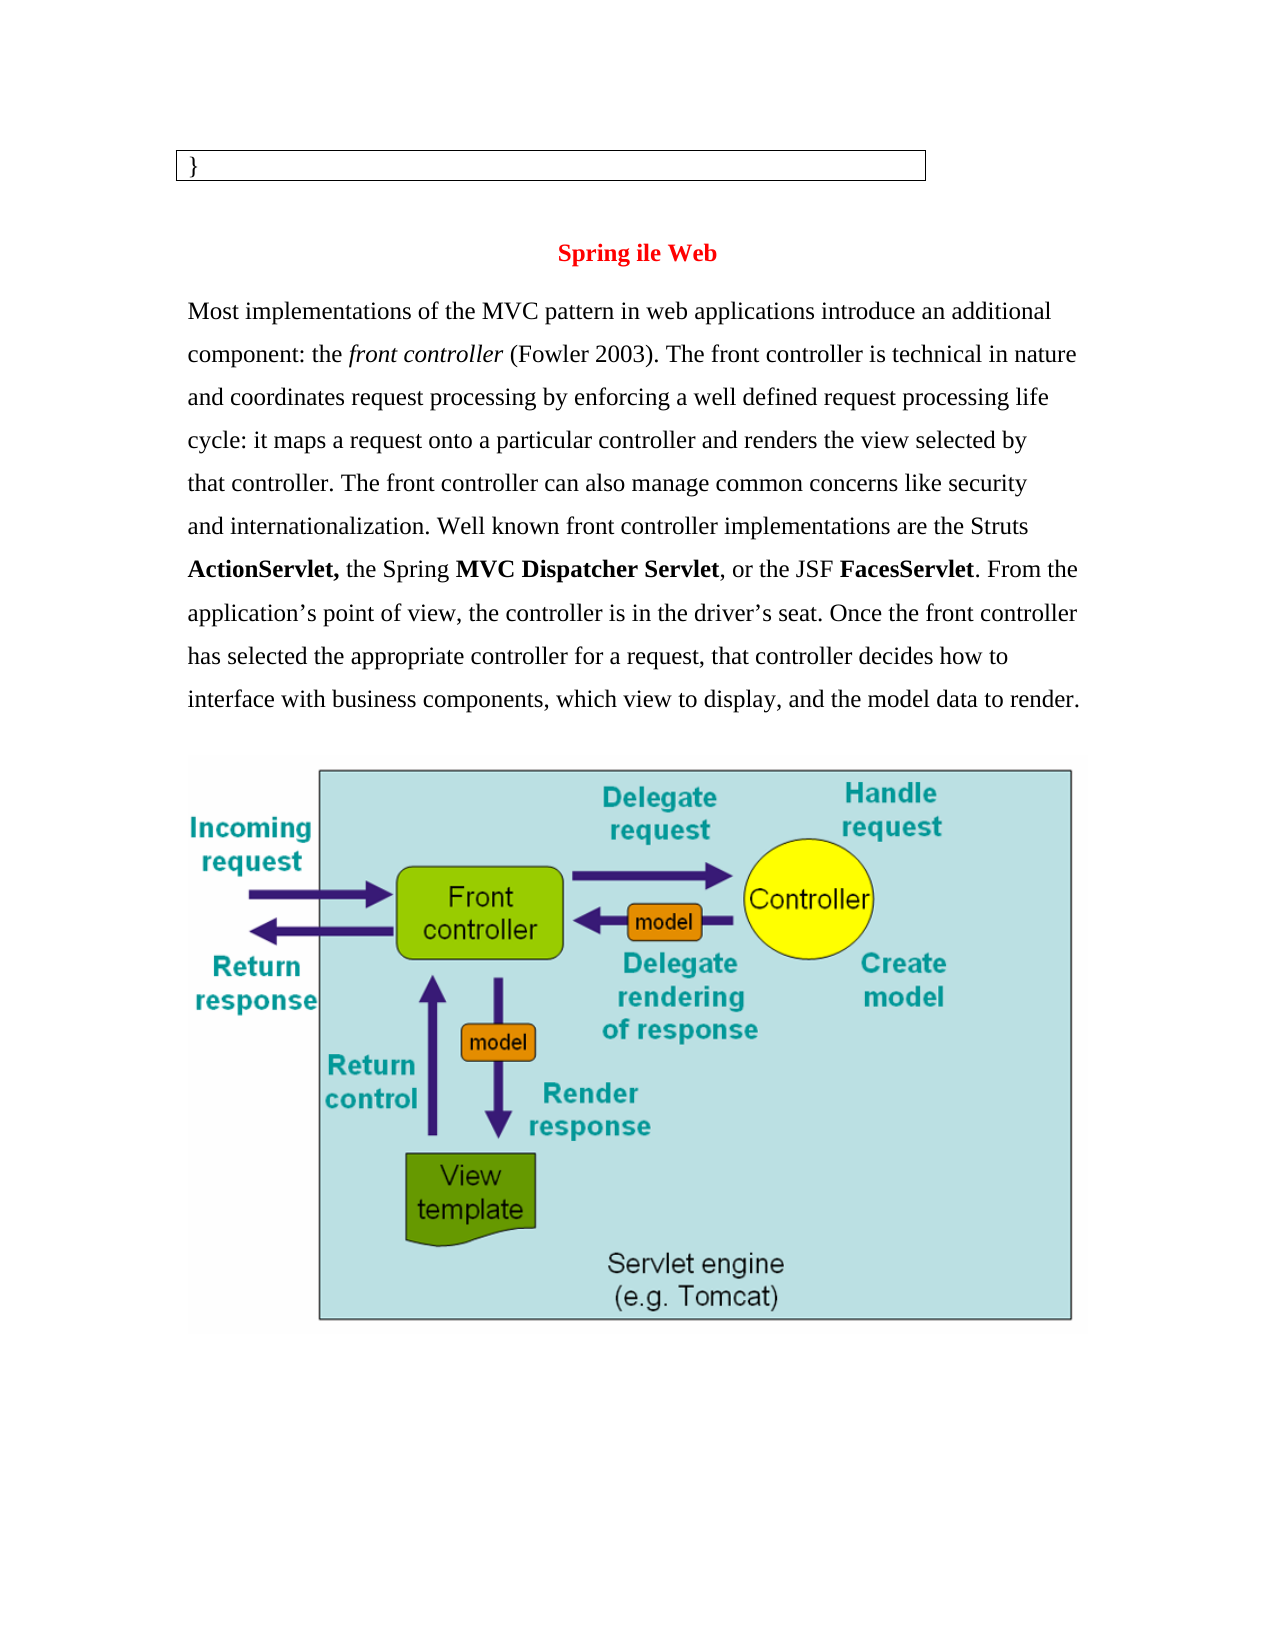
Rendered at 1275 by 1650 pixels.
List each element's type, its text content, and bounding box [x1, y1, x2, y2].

text application’s point of view, the controller is in the driver’s seat. Once the front controller [187, 598, 1087, 626]
text Spring ile Web [187, 238, 1087, 267]
picture [187, 755, 1088, 1334]
text ActionServlet, the Spring MVC Dispatcher Servlet, or the JSF FacesServlet. From the [187, 554, 1087, 583]
text cycle: it maps a request onto a particular controller and renders the view selected by [187, 425, 1087, 454]
text and internationalization. Well known front controller implementations are the Struts [187, 511, 1087, 540]
text Most implementations of the MVC pattern in web applications introduce an additional [187, 296, 1087, 324]
text has selected the appropriate controller for a request, that controller decides how to interface with business components, which view to display, and the model data to render. [187, 641, 1087, 713]
text that controller. The front controller can also manage common concerns like security [187, 468, 1087, 497]
text component: the front controller (Fowler 2003). The front controller is technical in nature [187, 339, 1087, 368]
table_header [177, 151, 925, 180]
text and coordinates request processing by enforcing a well defined request processing life [187, 382, 1087, 411]
